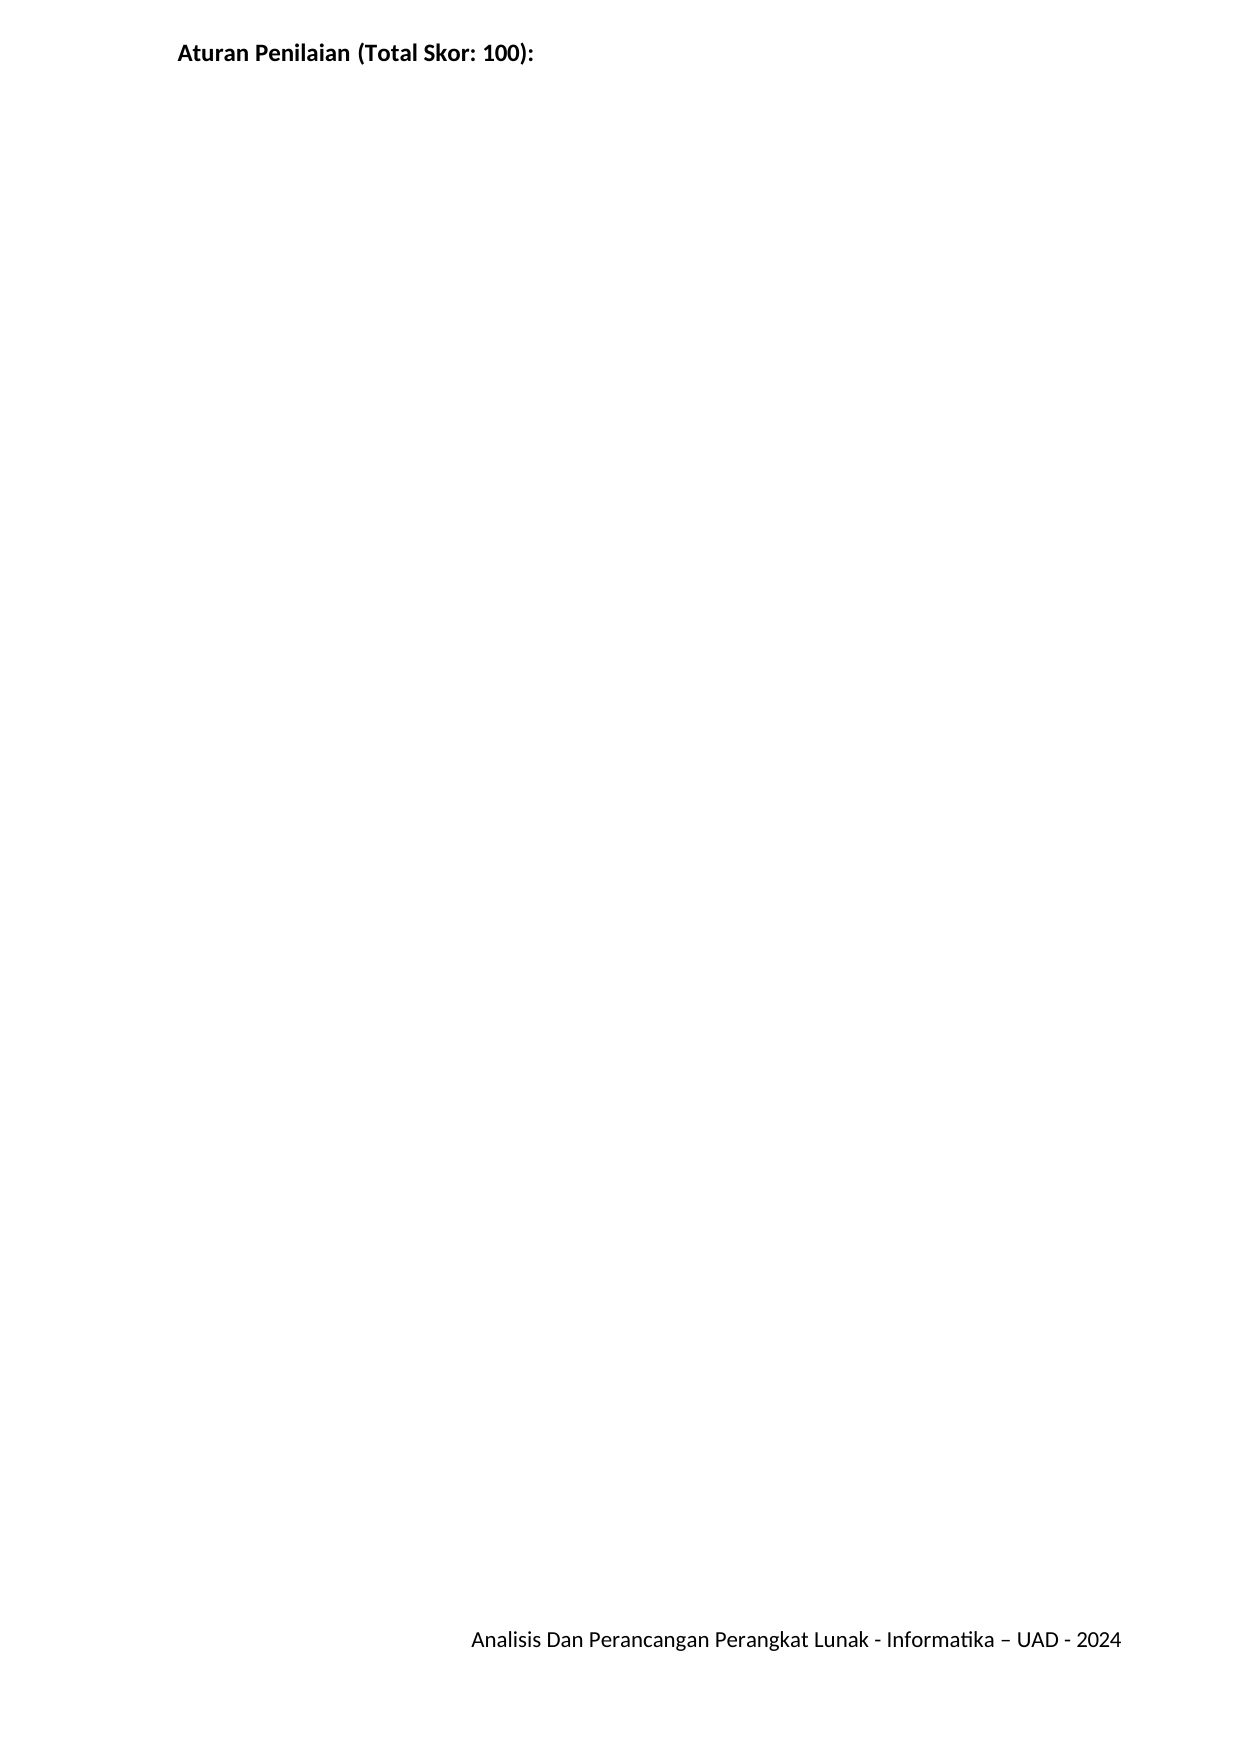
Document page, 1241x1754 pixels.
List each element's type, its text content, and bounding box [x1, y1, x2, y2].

subtitle Aturan Penilaian (Total Skor: 100): [177, 37, 1240, 68]
